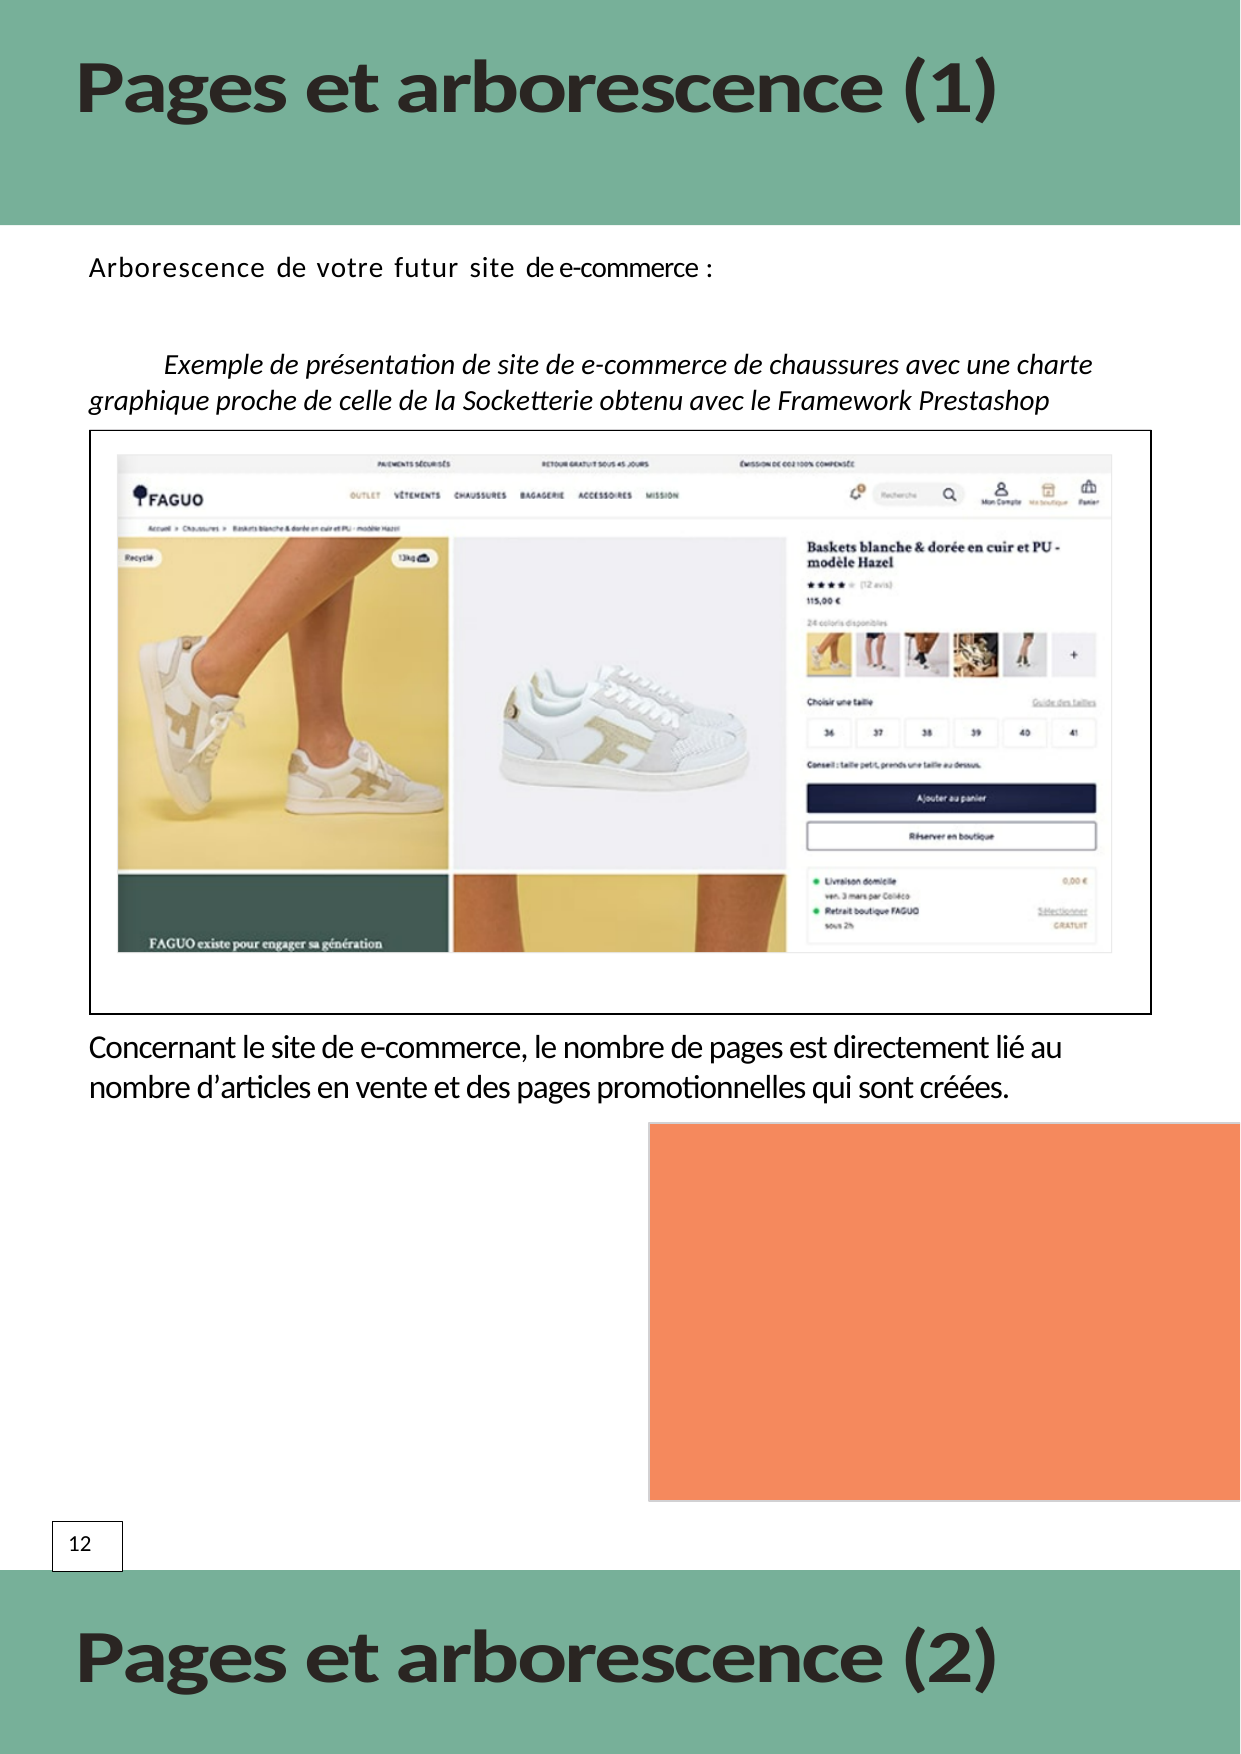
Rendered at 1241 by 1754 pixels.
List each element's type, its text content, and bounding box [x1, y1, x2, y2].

text Arborescence de votre futur site de e-commerce : [88, 249, 1163, 285]
text Concernant le site de e-commerce, le nombre de pages est directement lié au nombre d’articles en vente et des pages promotionnelles qui sont créées. [88, 575, 1163, 1107]
picture [104, 438, 1135, 963]
text Exemple de présentation de site de e-commerce de chaussures avec une charte graphique proche de celle de la Socketterie obtenu avec le Framework Prestashop [89, 346, 1163, 417]
